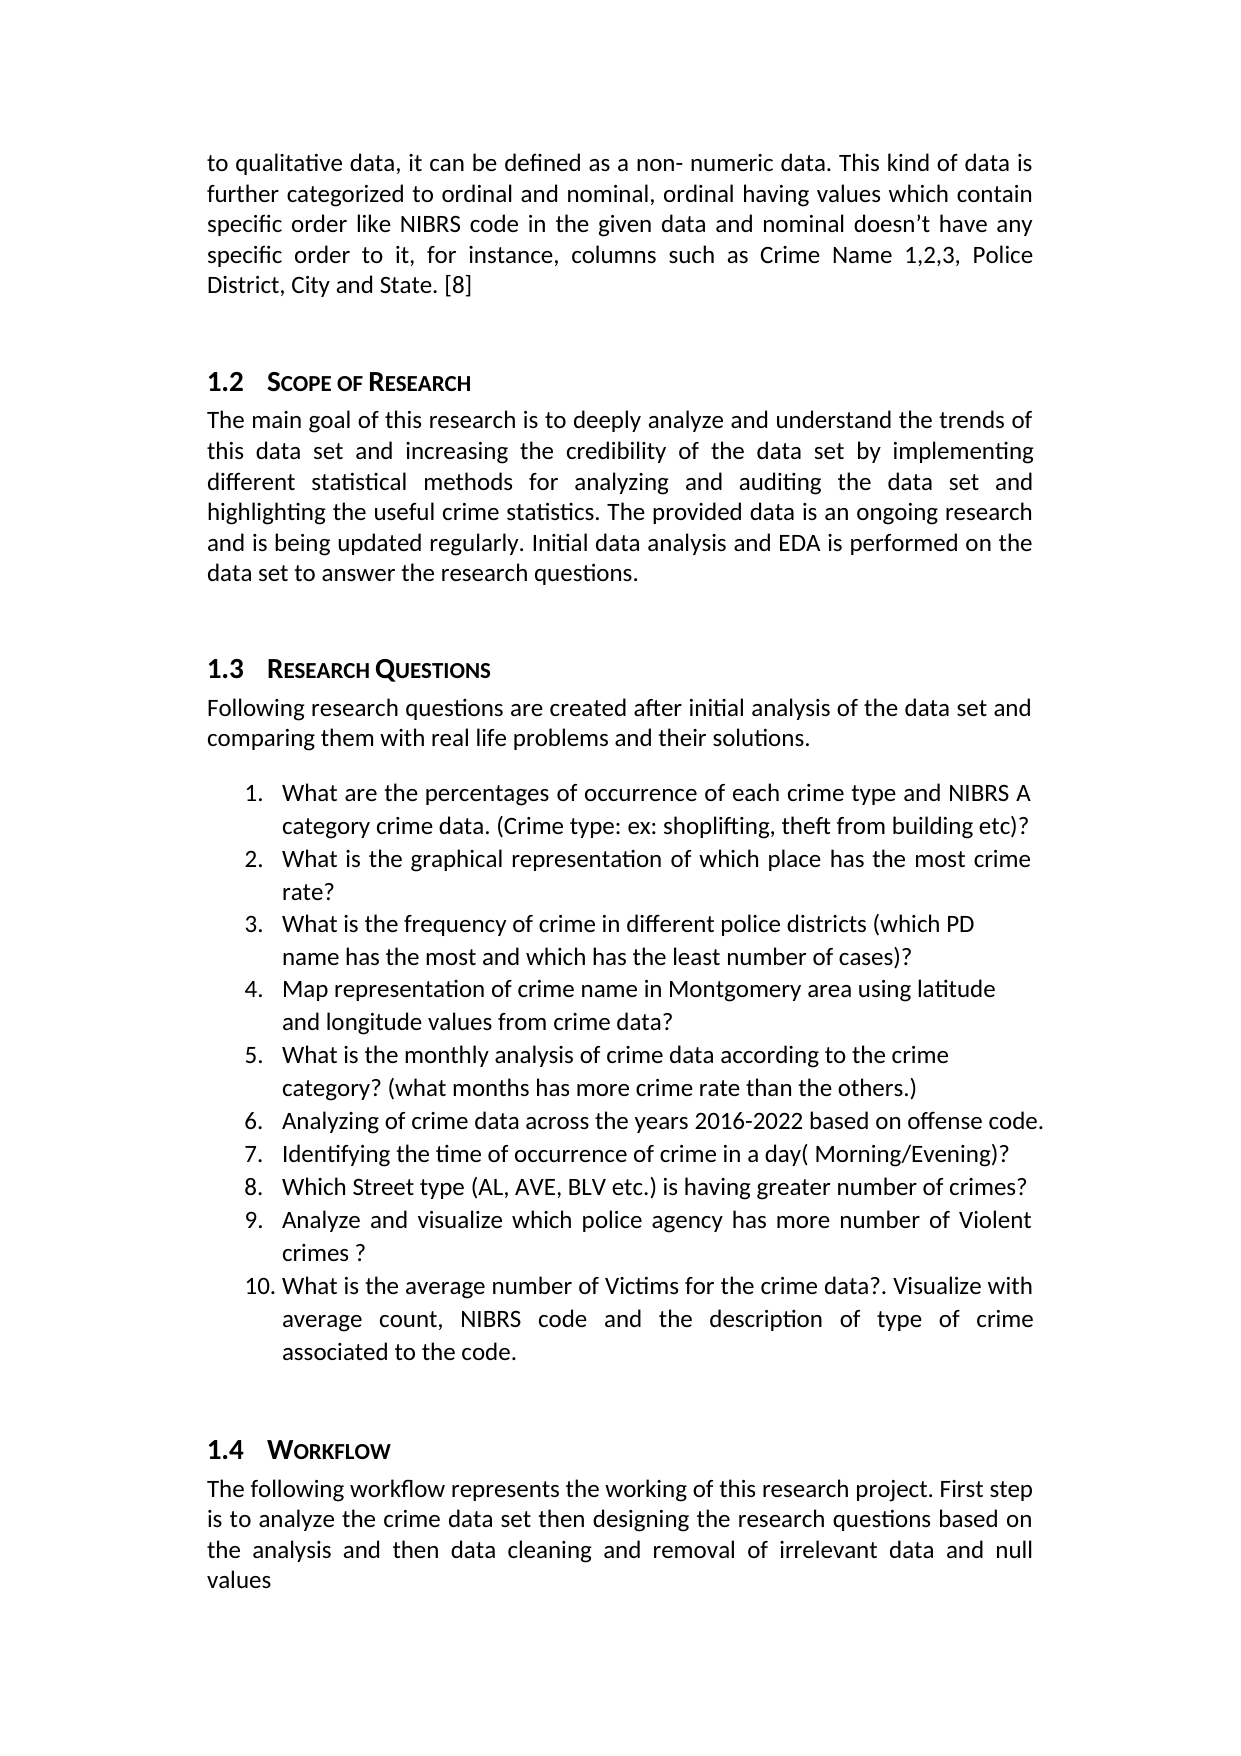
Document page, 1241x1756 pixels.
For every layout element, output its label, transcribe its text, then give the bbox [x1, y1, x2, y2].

list What is the frequency of crime in different police districts (which PD name has the most and which has the least number of cases)? [244, 909, 1034, 971]
list What is the graphical representation of which place has the most crime rate? [244, 843, 1034, 906]
list WORKFLOW [207, 1431, 1126, 1467]
list What are the percentages of occurrence of each crime type and NIBRS A category crime data. (Crime type: ex: shoplifting, theft from building etc)? [244, 778, 1034, 840]
text to qualitative data, it can be defined as a non- numeric data. This kind of data is further categorized to ordinal and nominal, ordinal having values which contain specific order like NIBRS code in the given data and nominal doesn’t have any specific order to it, for instance, columns such as Crime Name 1,2,3, Police District, City and State. [8] [207, 148, 1034, 300]
list RESEARCH QUESTIONS [207, 650, 1126, 686]
list What is the monthly analysis of crime data according to the crime category? (what months has more crime rate than the others.) [244, 1039, 1046, 1103]
list What is the average number of Victims for the crime data?. Visualize with average count, NIBRS code and the description of type of crime associated to the code. [244, 1270, 1034, 1366]
list Analyzing of crime data across the years 2016-2022 based on offense code. [244, 1105, 1126, 1136]
list Identifying the time of occurrence of crime in a day( Morning/Evening)? [244, 1138, 1126, 1169]
text Following research questions are created after initial analysis of the data set and comparing them with real life problems and their solutions. [207, 692, 1033, 753]
text The following workflow represents the working of this research project. First step is to analyze the crime data set then designing the research questions based on the analysis and then data cleaning and removal of irrelevant data and null values [207, 1473, 1034, 1595]
list Map representation of crime name in Montgomery area using latitude and longitude values from crime data? [244, 974, 1033, 1037]
text The main goal of this research is to deeply analyze and understand the trends of this data set and increasing the credibility of the data set by implementing different statistical methods for analyzing and auditing the data set and highlighting the useful crime statistics. The provided data is an ongoing research and is being updated regularly. Initial data analysis and EDA is performed on the data set to answer the research questions. [207, 405, 1034, 588]
list SCOPE OF RESEARCH [207, 363, 1126, 398]
list Analyze and visualize which police agency has more number of Violent crimes ? [244, 1204, 1033, 1267]
list Which Street type (AL, AVE, BLV etc.) is having greater number of crimes? [244, 1171, 1126, 1201]
